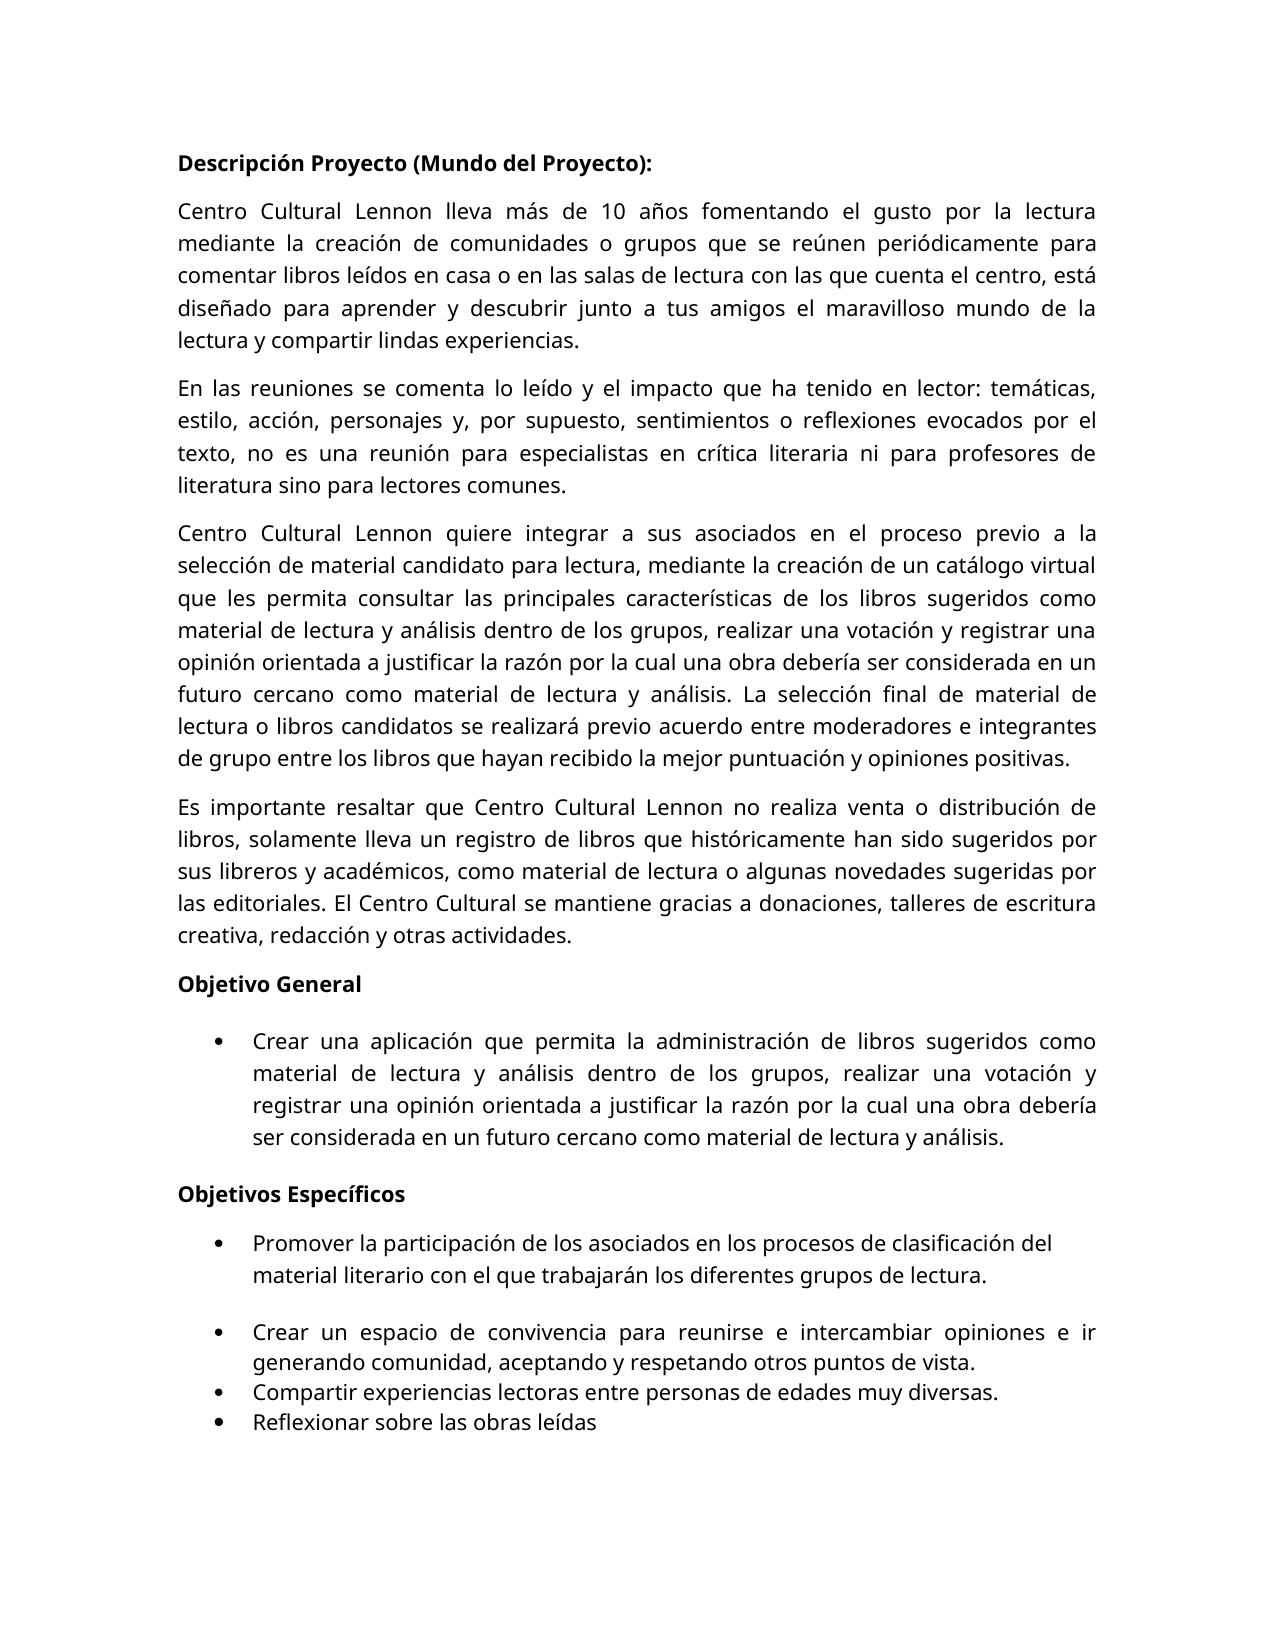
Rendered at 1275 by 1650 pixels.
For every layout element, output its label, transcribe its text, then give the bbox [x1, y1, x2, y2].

list Crear una aplicación que permita la administración de libros sugeridos como material de lectura y análisis dentro de los grupos, realizar una votación y registrar una opinión orientada a justificar la razón por la cual una obra debería ser considerada en un futuro cercano como material de lectura y análisis. [215, 1026, 1098, 1152]
text Centro Cultural Lennon lleva más de 10 años fomentando el gusto por la lectura mediante la creación de comunidades o grupos que se reúnen periódicamente para comentar libros leídos en casa o en las salas de lectura con las que cuenta el centro, está diseñado para aprender y descubrir junto a tus amigos el maravilloso mundo de la lectura y compartir lindas experiencias. [177, 196, 1098, 354]
list Crear un espacio de convivencia para reunirse e intercambiar opiniones e ir generando comunidad, aceptando y respetando otros puntos de vista. [215, 1317, 1098, 1377]
list Promover la participación de los asociados en los procesos de clasificación del material literario con el que trabajarán los diferentes grupos de lectura. [215, 1228, 1098, 1290]
list Compartir experiencias lectoras entre personas de edades muy diversas. [215, 1377, 1098, 1407]
text Centro Cultural Lennon quiere integrar a sus asociados en el proceso previo a la selección de material candidato para lectura, mediante la creación de un catálogo virtual que les permita consultar las principales características de los libros sugeridos como material de lectura y análisis dentro de los grupos, realizar una votación y registrar una opinión orientada a justificar la razón por la cual una obra debería ser considerada en un futuro cercano como material de lectura y análisis. La selección final de material de lectura o libros candidatos se realizará previo acuerdo entre moderadores e integrantes de grupo entre los libros que hayan recibido la mejor puntuación y opiniones positivas. [177, 518, 1098, 773]
list Reflexionar sobre las obras leídas [215, 1407, 1098, 1436]
text Objetivo General [177, 969, 1098, 999]
text Es importante resaltar que Centro Cultural Lennon no realiza venta o distribución de libros, solamente lleva un registro de libros que históricamente han sido sugeridos por sus libreros y académicos, como material de lectura o algunas novedades sugeridas por las editoriales. El Centro Cultural se mantiene gracias a donaciones, talleres de escritura creativa, redacción y otras actividades. [177, 792, 1098, 950]
text En las reuniones se comenta lo leído y el impacto que ha tenido en lector: temáticas, estilo, acción, personajes y, por supuesto, sentimientos o reflexiones evocados por el texto, no es una reunión para especialistas en crítica literaria ni para profesores de literatura sino para lectores comunes. [177, 373, 1098, 499]
text Objetivos Específicos [177, 1179, 1098, 1209]
text Descripción Proyecto (Mundo del Proyecto): [177, 148, 1098, 177]
